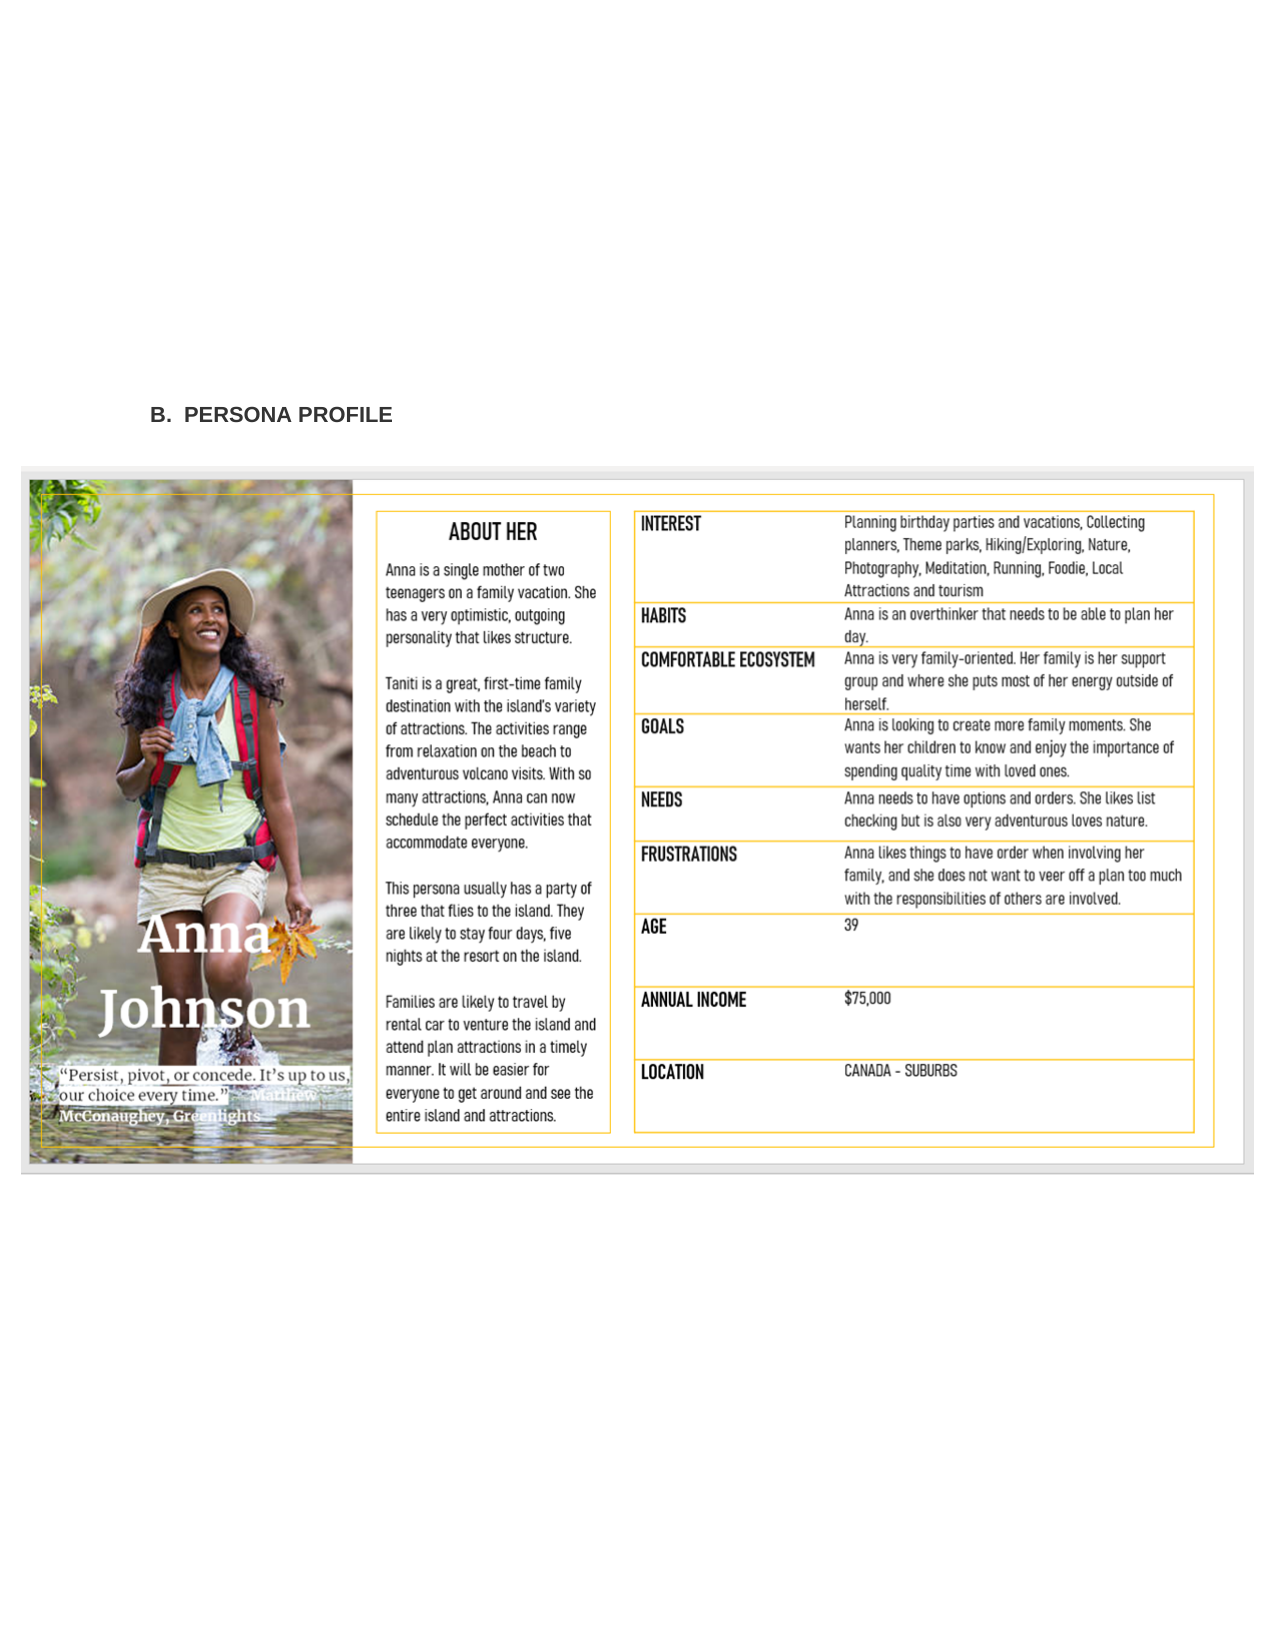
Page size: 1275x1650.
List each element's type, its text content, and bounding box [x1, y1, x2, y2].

text B. PERSONA PROFILE [150, 402, 1125, 427]
picture [21, 466, 1254, 1175]
